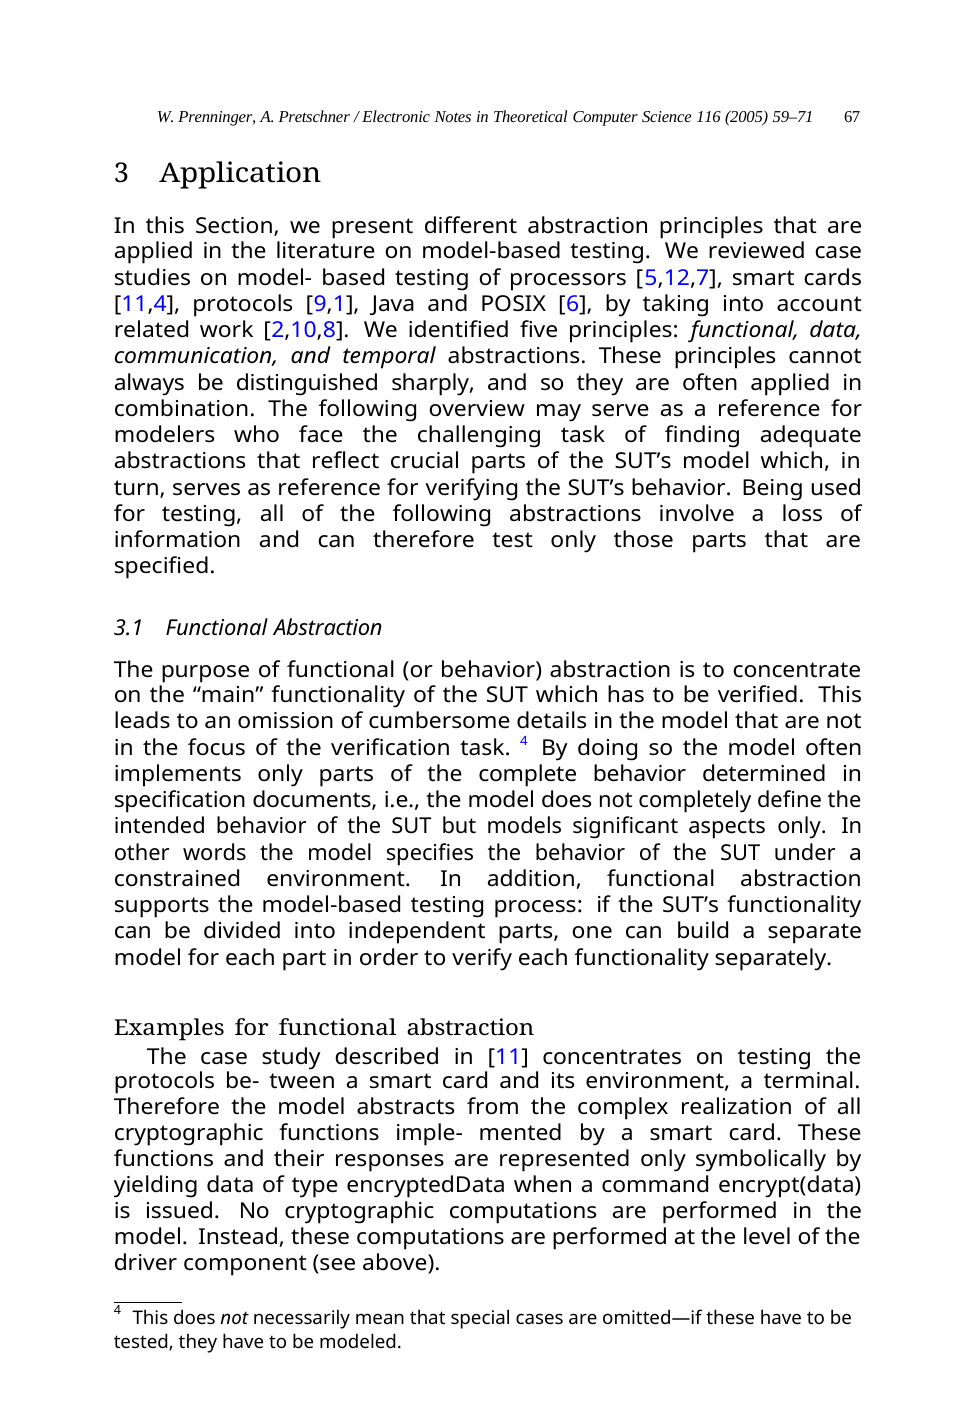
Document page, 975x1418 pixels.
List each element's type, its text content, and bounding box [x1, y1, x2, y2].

subtitle Application [113, 154, 873, 191]
text The purpose of functional (or behavior) abstraction is to concentrate on the “main” functionality of the SUT which has to be verified. This leads to an omission of cumbersome details in the model that are not in the focus of the verification task. 4 By doing so the model often implements only parts of the complete behavior determined in specification documents, i.e., the model does not completely define the intended behavior of the SUT but models significant aspects only. In other words the model specifies the behavior of the SUT under a constrained environment. In addition, functional abstraction supports the model-based testing process: if the SUT’s functionality can be divided into independent parts, one can build a separate model for each part in order to verify each functionality separately. [113, 657, 862, 971]
text In this Section, we present different abstraction principles that are applied in the literature on model-based testing. We reviewed case studies on model- based testing of processors [5,12,7], smart cards [11,4], protocols [9,1], Java and POSIX [6], by taking into account related work [2,10,8]. We identified five principles: functional, data, communication, and temporal abstractions. These principles cannot always be distinguished sharply, and so they are often applied in combination. The following overview may serve as a reference for modelers who face the challenging task of finding adequate abstractions that reflect crucial parts of the SUT’s model which, in turn, serves as reference for verifying the SUT’s behavior. Being used for testing, all of the following abstractions involve a loss of information and can therefore test only those parts that are specified. [113, 213, 862, 580]
text The case study described in [11] concentrates on testing the protocols be- tween a smart card and its environment, a terminal. Therefore the model abstracts from the complex realization of all cryptographic functions imple- mented by a smart card. These functions and their responses are represented only symbolically by yielding data of type encryptedData when a command encrypt(data) is issued. No cryptographic computations are performed in the model. Instead, these computations are performed at the level of the driver component (see above). [113, 1043, 862, 1277]
list Functional Abstraction [113, 612, 873, 642]
text Examples for functional abstraction [113, 1016, 873, 1041]
text 4 This does not necessarily mean that special cases are omitted—if these have to be tested, they have to be modeled. [113, 1299, 873, 1354]
